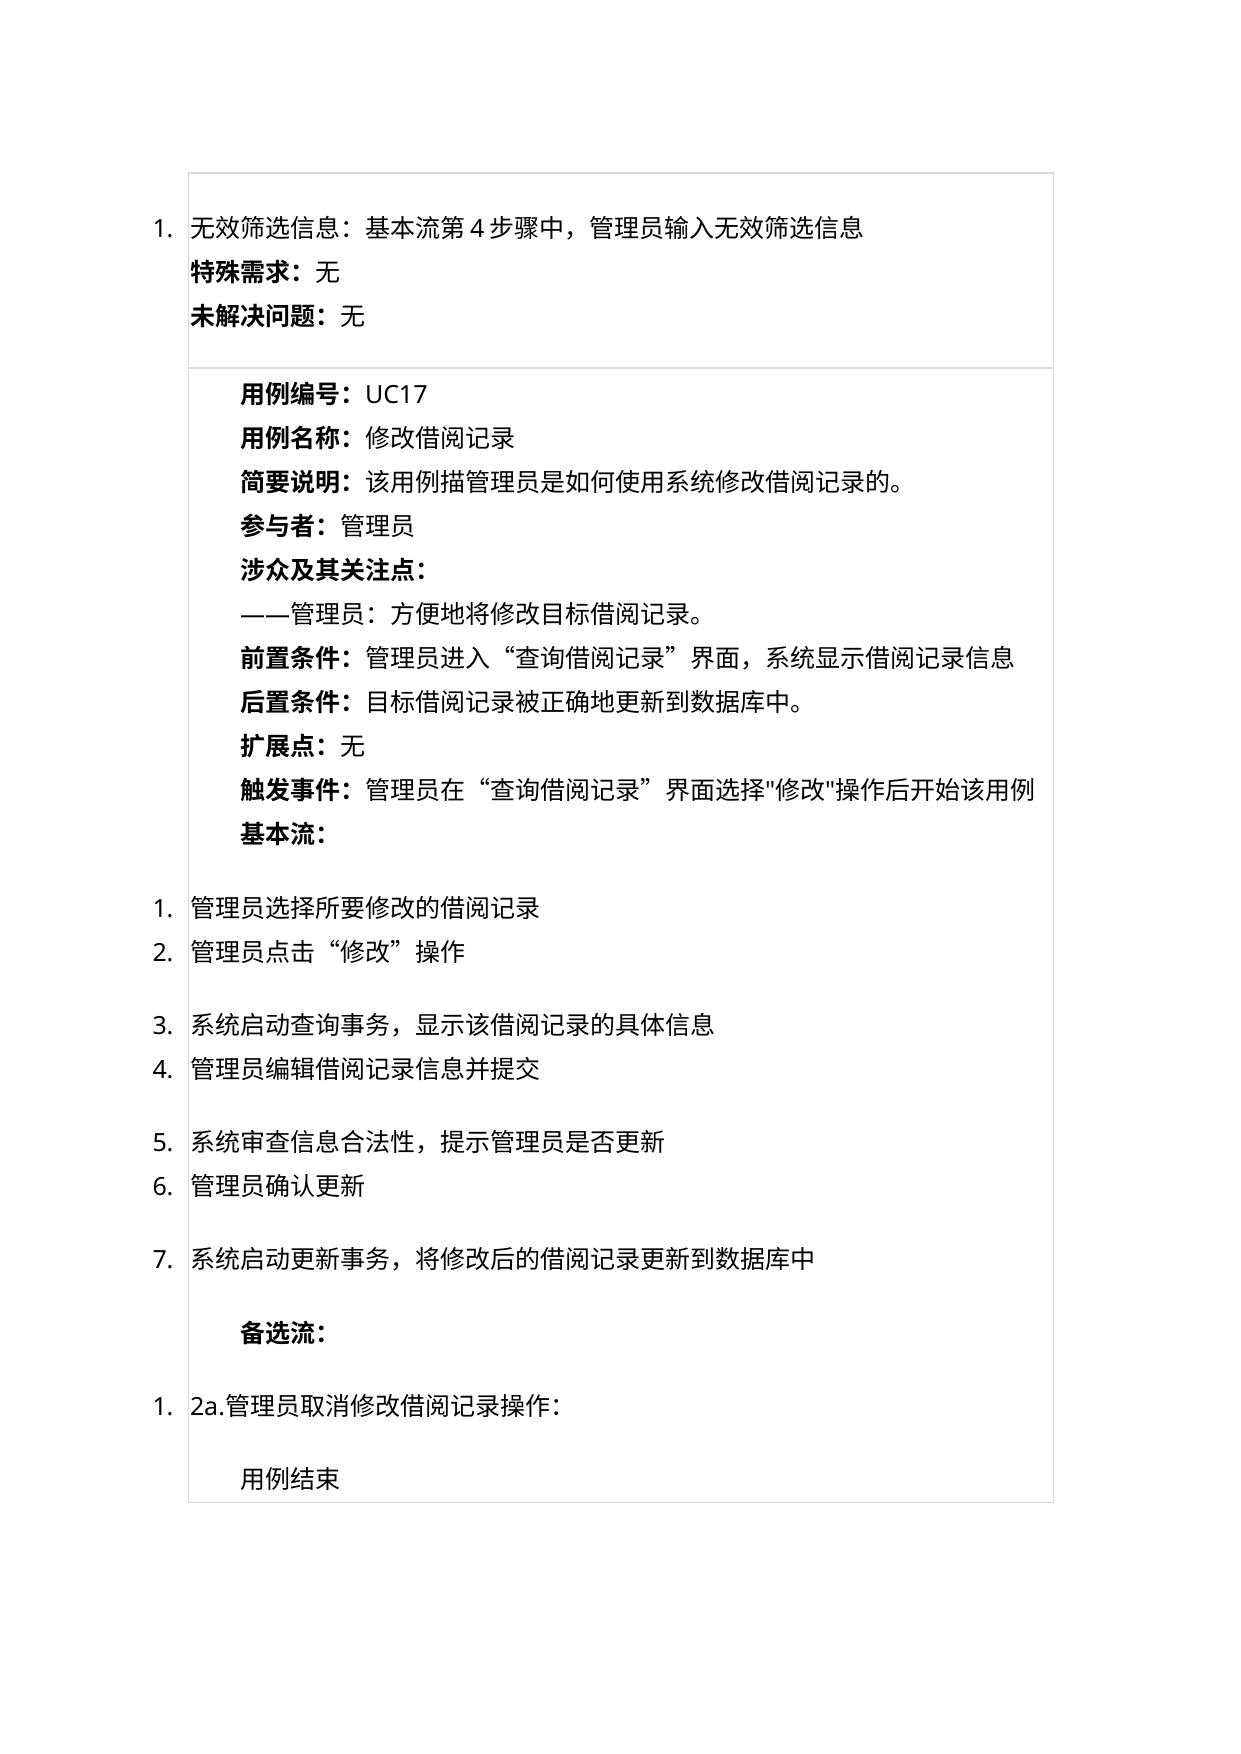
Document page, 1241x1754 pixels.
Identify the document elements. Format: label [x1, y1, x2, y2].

table_cell [189, 369, 1053, 1501]
table_cell [189, 174, 1053, 367]
